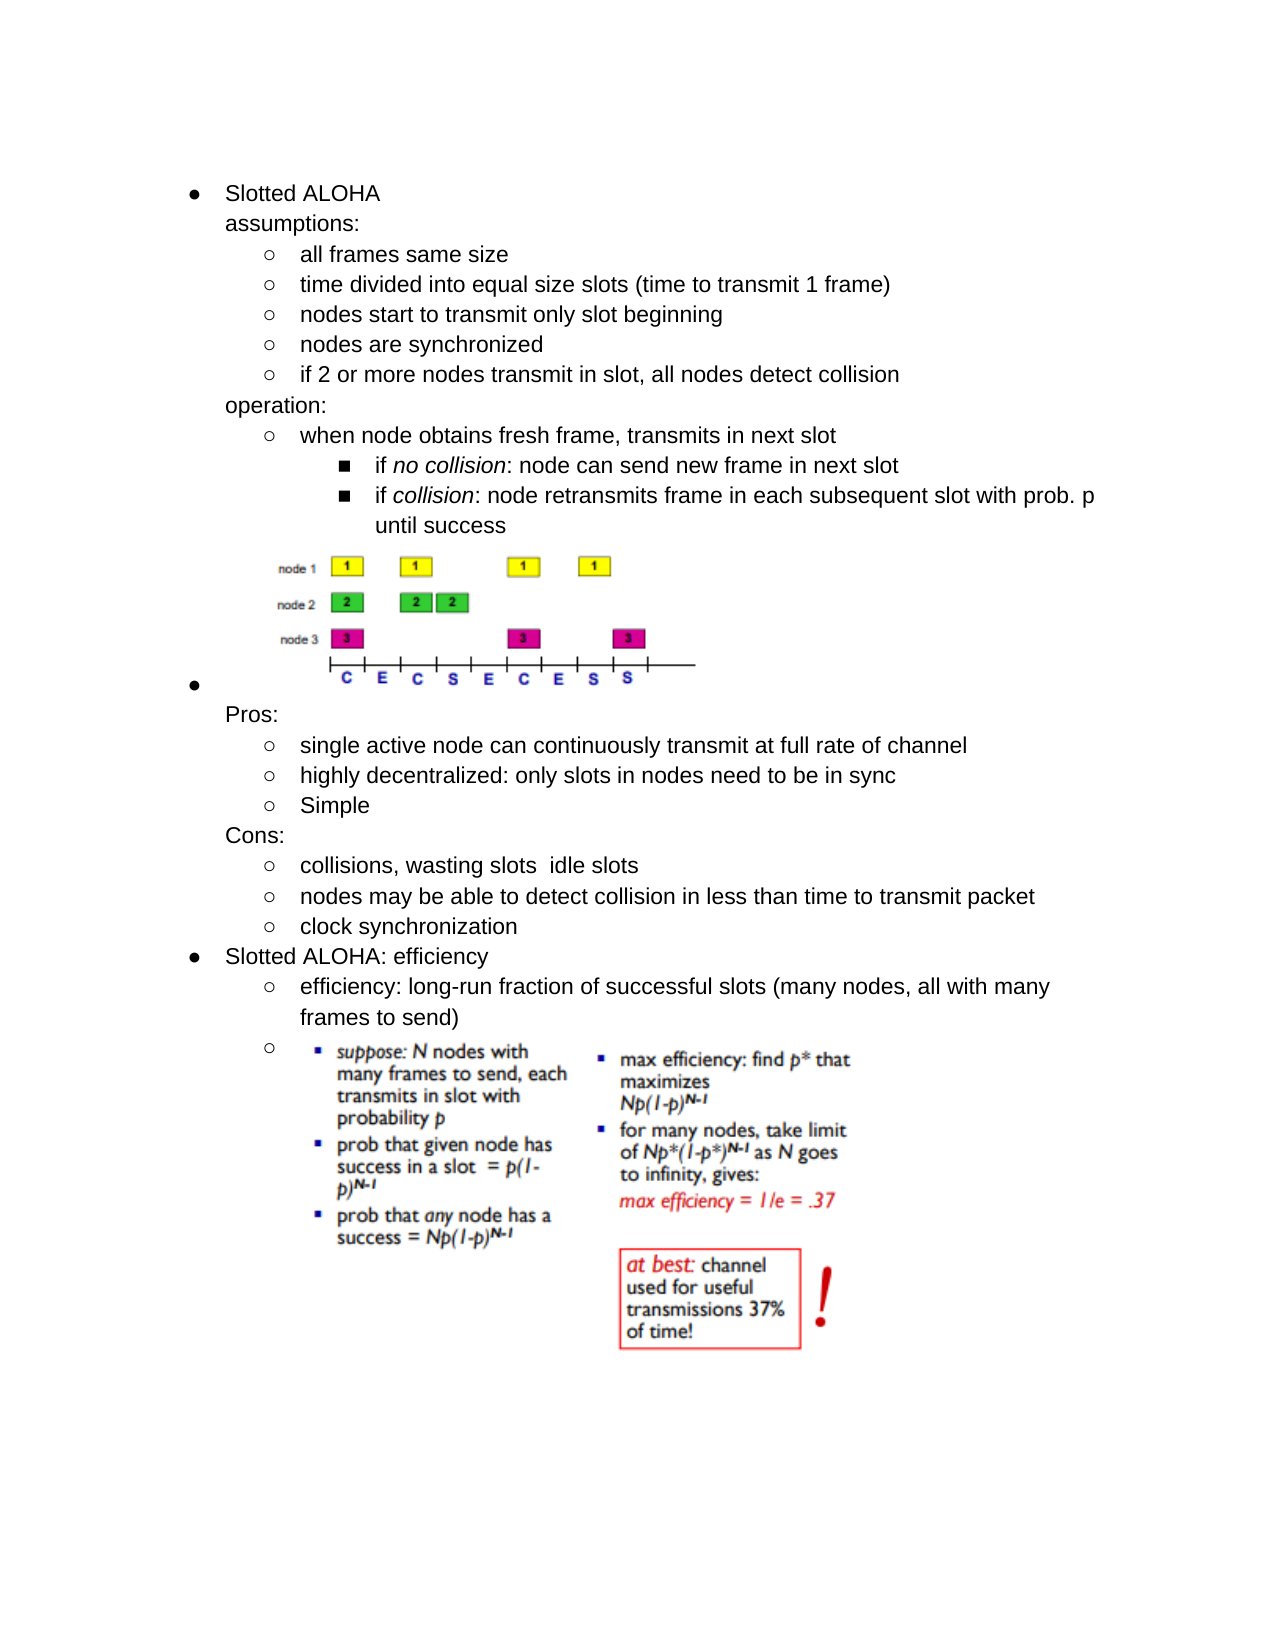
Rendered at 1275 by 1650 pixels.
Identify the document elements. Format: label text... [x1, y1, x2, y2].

list time divided into equal size slots (time to transmit 1 frame) [262, 271, 1125, 297]
list if collision: node retransmits frame in each subsequent slot with prob. p until success [337, 482, 1125, 539]
list single active node can continuously transmit at full rate of channel [262, 732, 1125, 758]
list nodes are synchronized [262, 331, 1125, 358]
list collisions, wasting slots idle slots [262, 852, 1125, 879]
list Slotted ALOHA: efficiency [187, 943, 1125, 969]
list all frames same size [262, 241, 1125, 267]
list Slotted ALOHA [187, 180, 1125, 207]
list if 2 or more nodes transmit in slot, all nodes detect collision [262, 361, 1125, 388]
list clock synchronization [262, 913, 1125, 939]
text operation: [150, 392, 1125, 418]
list when node obtains fresh frame, transmits in next slot [262, 422, 1125, 448]
picture [225, 542, 738, 693]
list nodes may be able to detect collision in less than time to transmit packet [262, 883, 1125, 909]
list nodes start to transmit only slot beginning [262, 301, 1125, 327]
list efficiency: long-run fraction of successful slots (many nodes, all with many frames to send) [262, 973, 1125, 1030]
text assumptions: [150, 210, 1125, 237]
picture [307, 1038, 569, 1252]
picture [587, 1038, 852, 1357]
text Pros: [150, 701, 1125, 728]
list Simple [262, 792, 1125, 818]
list if no collision: node can send new frame in next slot [337, 452, 1125, 478]
text Cons: [225, 822, 1125, 849]
list highly decentralized: only slots in nodes need to be in sync [262, 762, 1125, 788]
